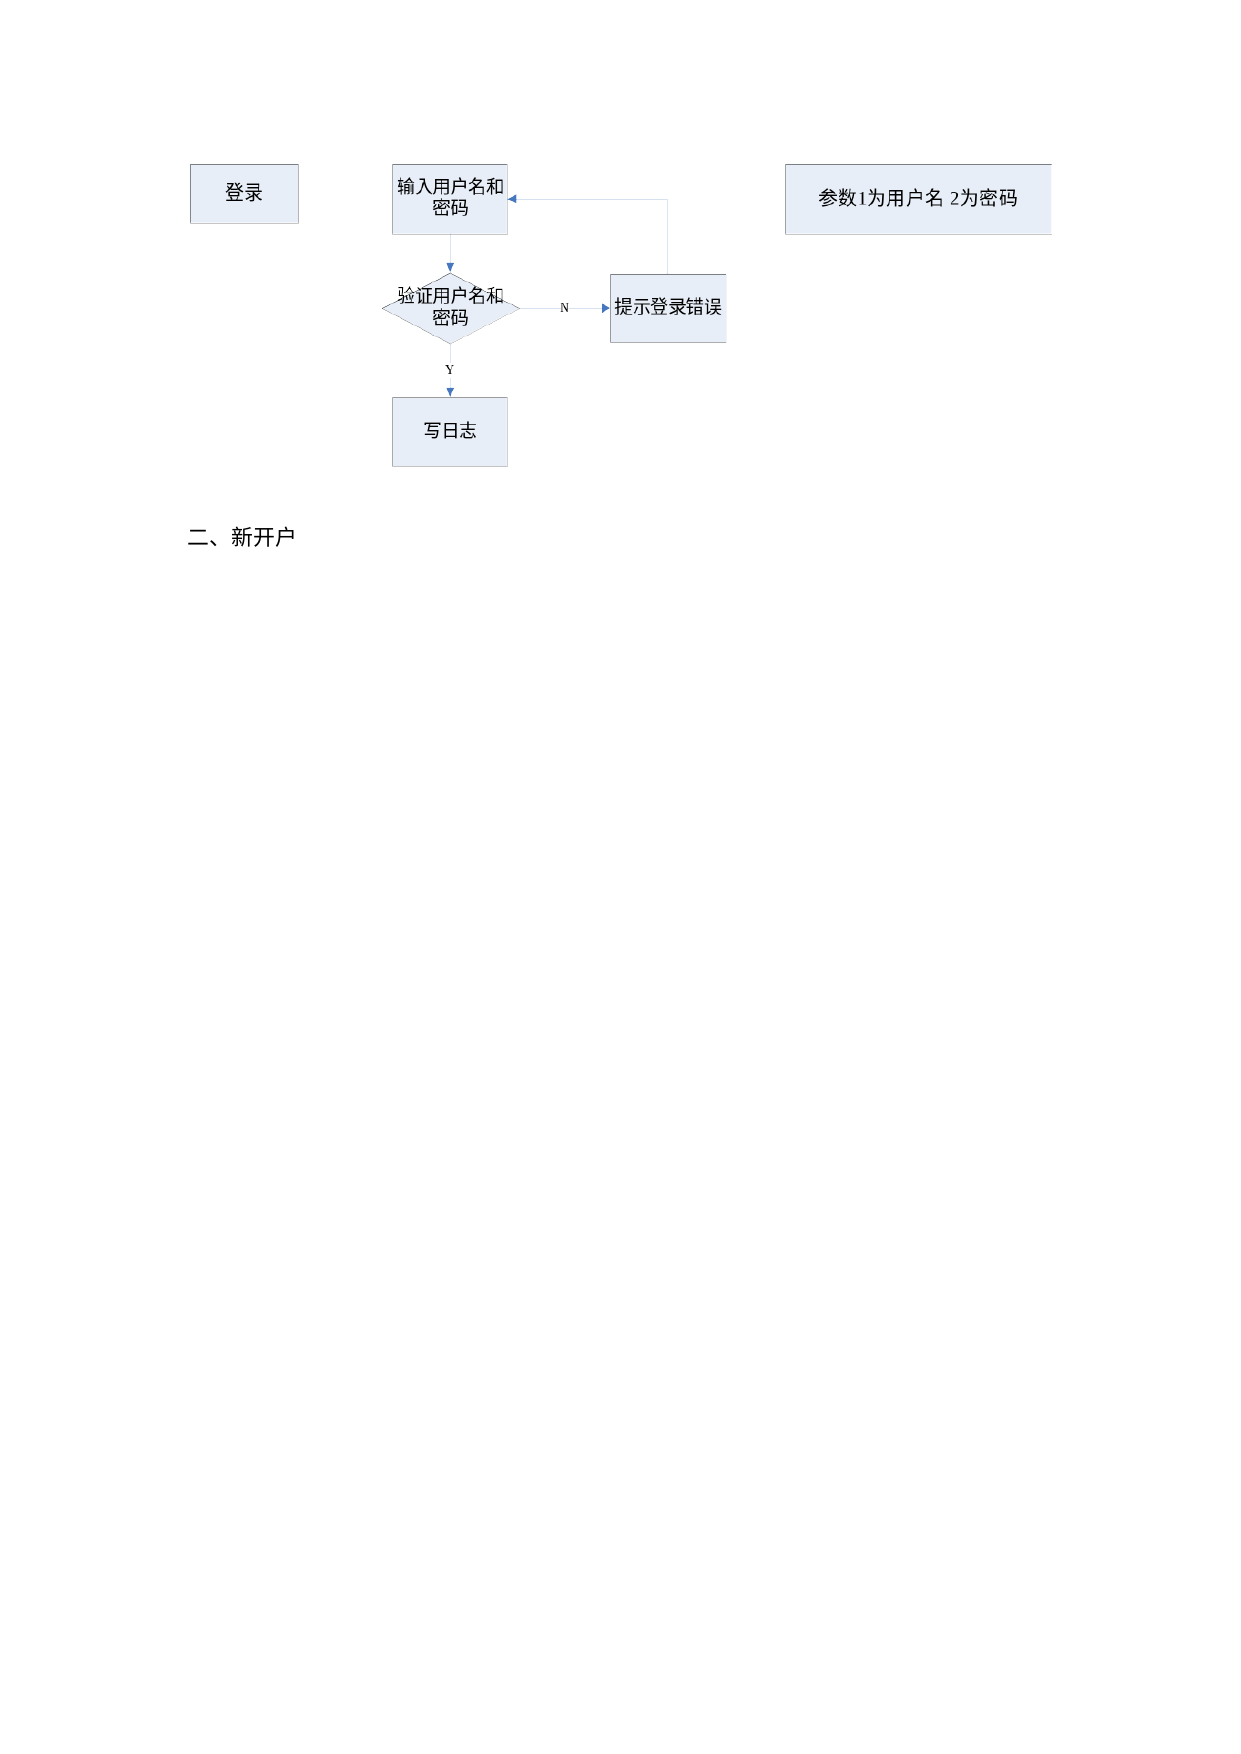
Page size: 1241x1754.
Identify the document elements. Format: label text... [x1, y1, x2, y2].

list 新开户 [187, 519, 1053, 552]
